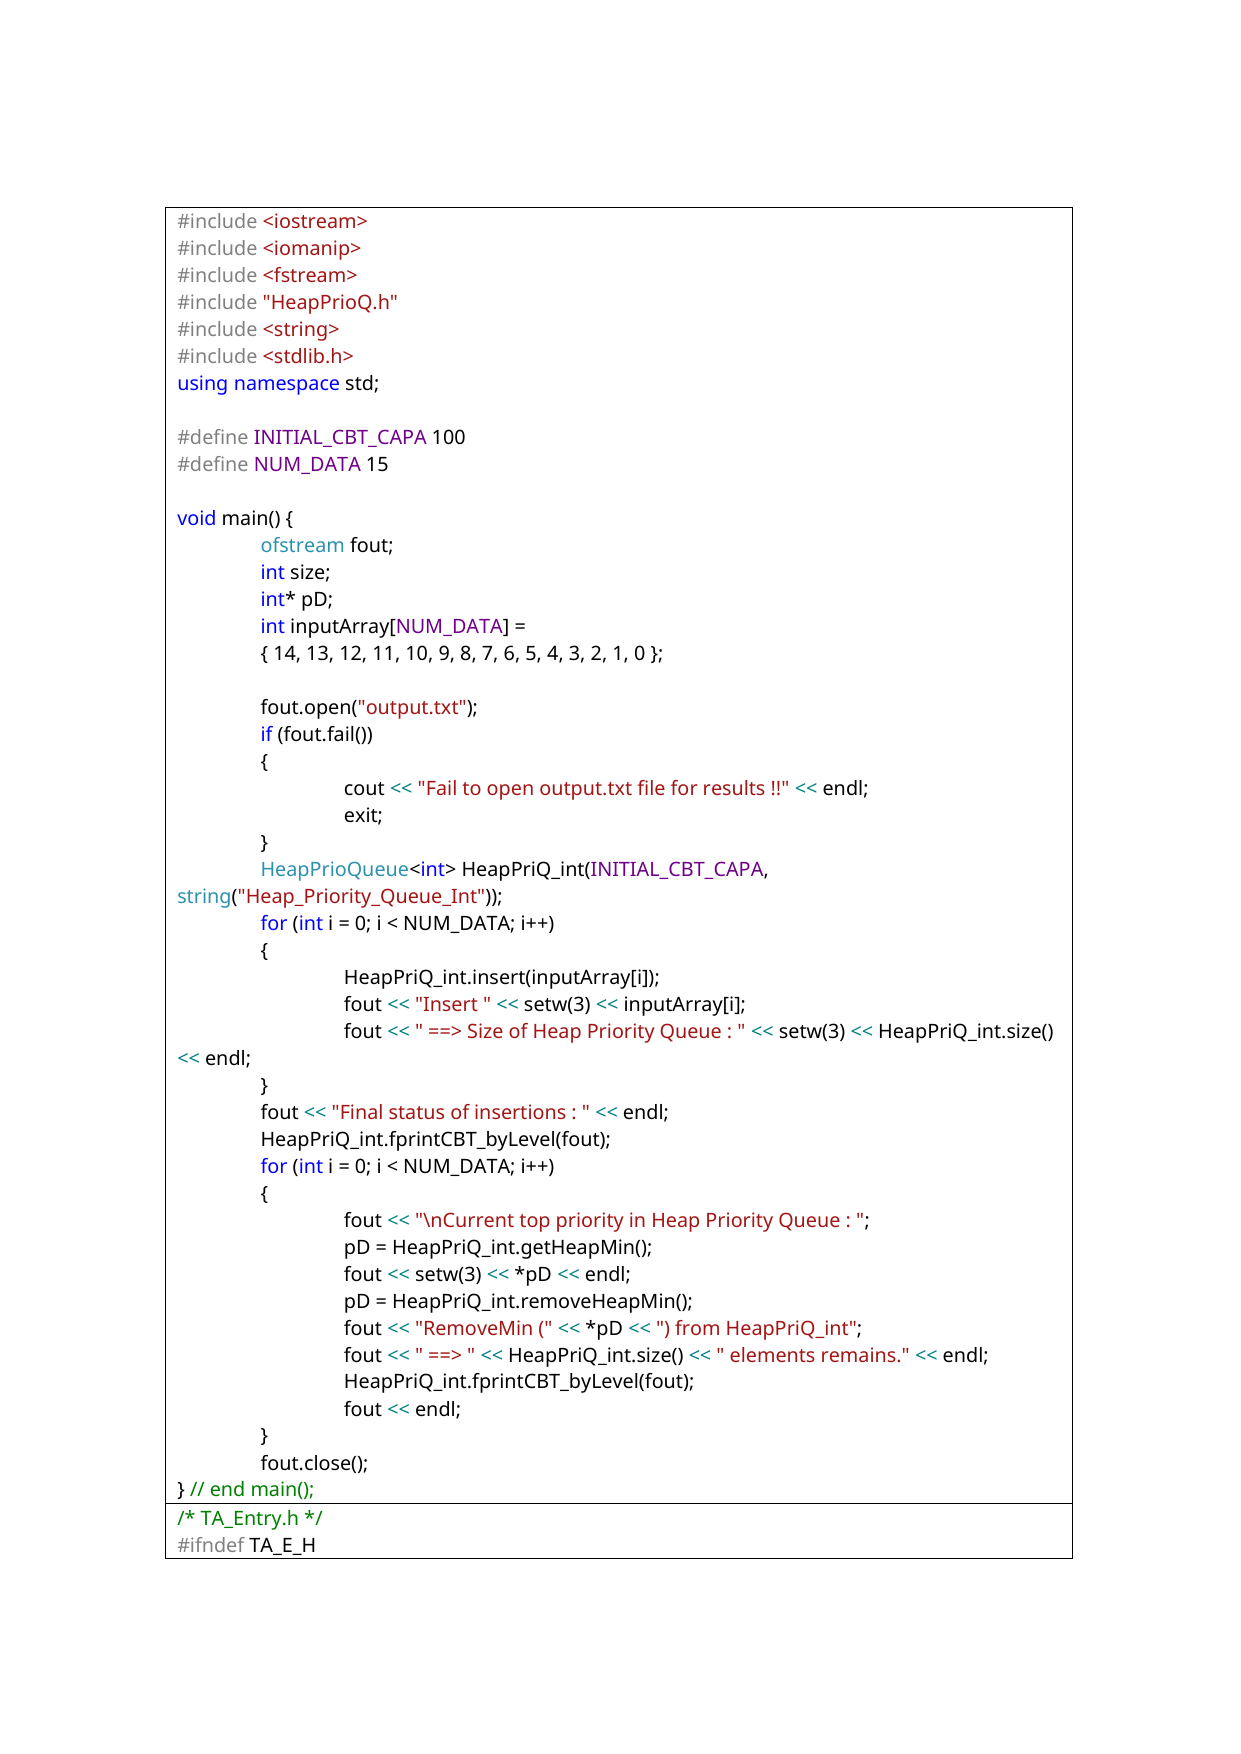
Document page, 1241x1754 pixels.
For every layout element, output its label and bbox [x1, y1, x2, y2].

table_header [166, 208, 1072, 1503]
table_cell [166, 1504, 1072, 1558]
